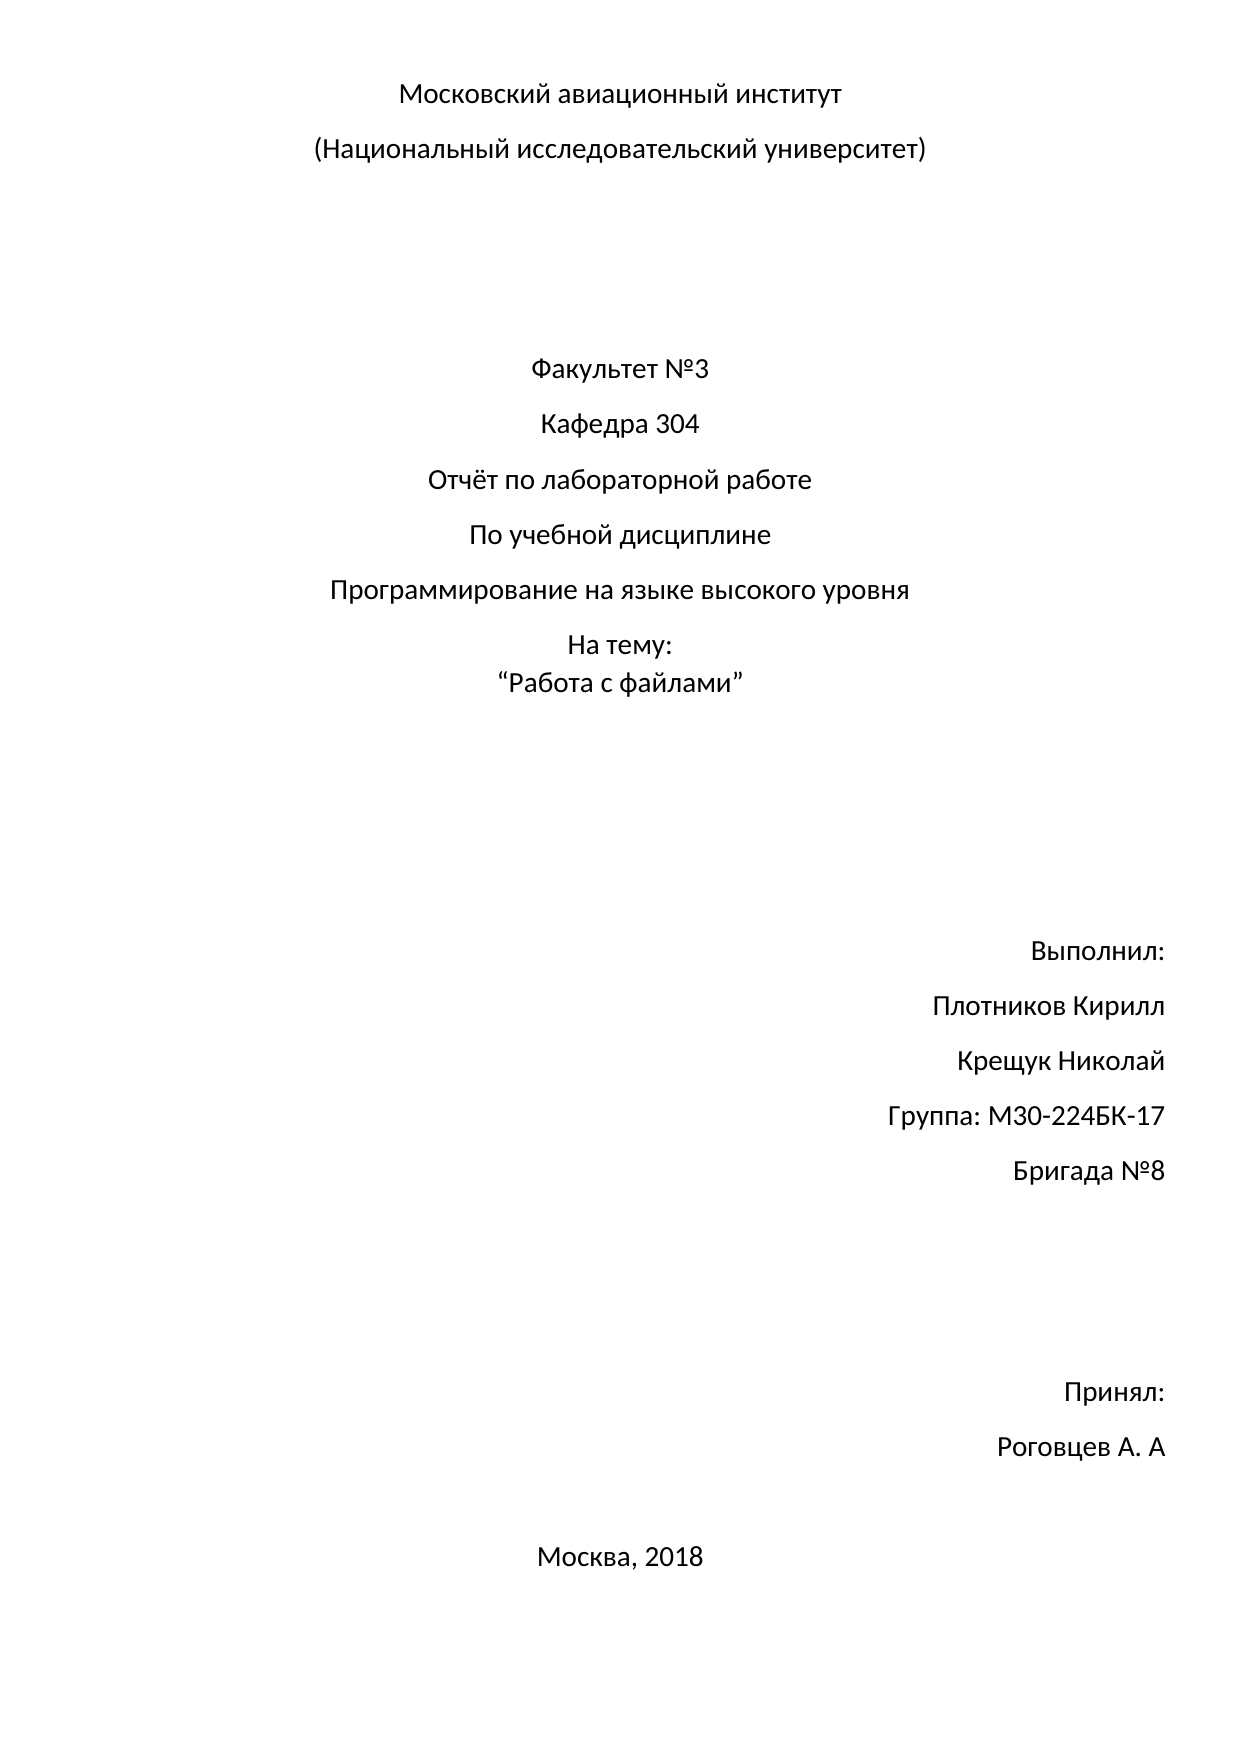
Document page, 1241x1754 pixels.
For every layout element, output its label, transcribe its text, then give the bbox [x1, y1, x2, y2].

text Бригада №8 [75, 1152, 1165, 1188]
text Программирование на языке высокого уровня [75, 571, 1165, 607]
text Принял: [75, 1373, 1165, 1408]
text Плотников Кирилл [75, 987, 1165, 1022]
text Группа: М30-224БК-17 [75, 1097, 1165, 1133]
text Отчёт по лабораторной работе [75, 461, 1165, 496]
text Выполнил: [75, 932, 1165, 967]
text (Национальный исследовательский университет) [75, 130, 1165, 166]
text Кафедра 304 [75, 406, 1165, 441]
text По учебной дисциплине [75, 516, 1165, 551]
text Роговцев А. А [75, 1428, 1165, 1463]
text Крещук Николай [75, 1042, 1165, 1078]
text Факультет №3 [75, 351, 1165, 386]
text На тему: “Работа с файлами” [75, 626, 1165, 700]
text Московский авиационный институт [75, 75, 1165, 111]
text Москва, 2018 [75, 1538, 1165, 1573]
